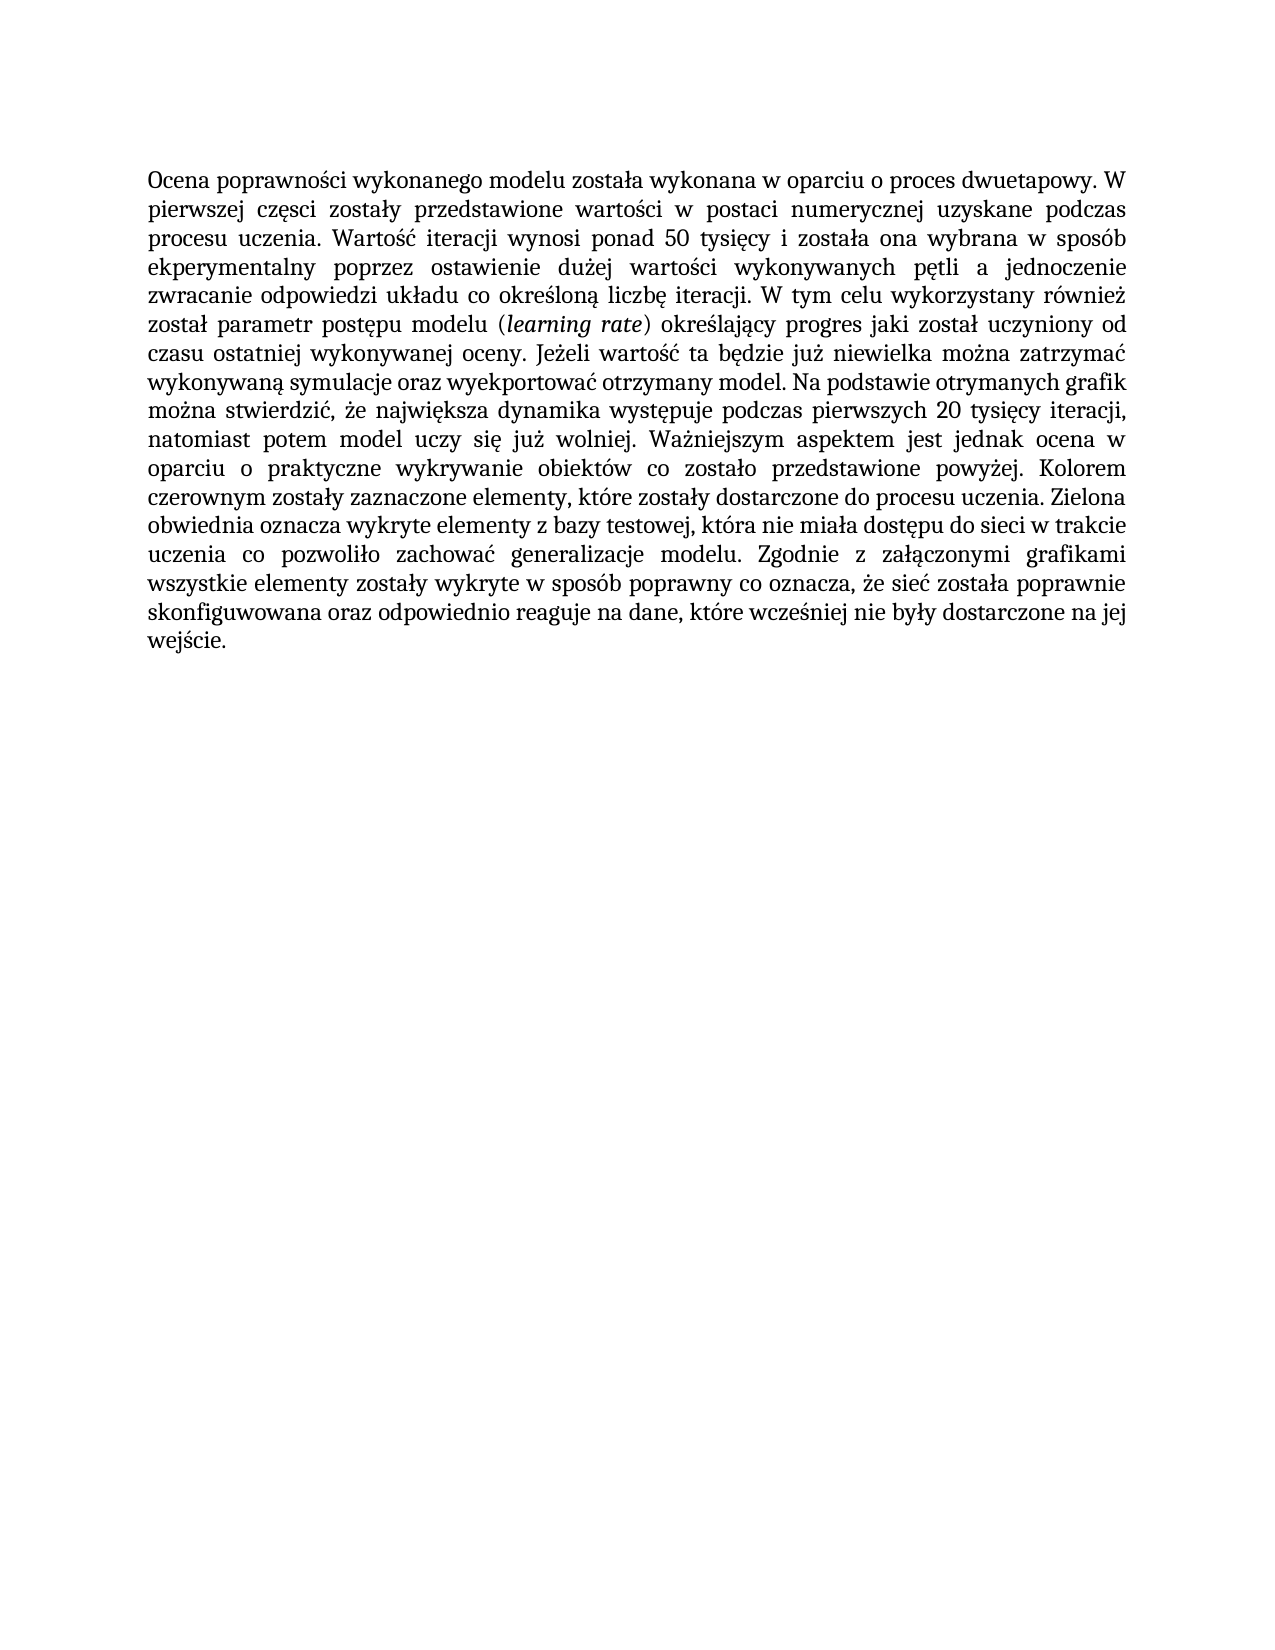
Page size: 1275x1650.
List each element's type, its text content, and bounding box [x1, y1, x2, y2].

text Ocena poprawności wykonanego modelu została wykonana w oparciu o proces dwuetapowy. W pierwszej częsci zostały przedstawione wartości w postaci numerycznej uzyskane podczas procesu uczenia. Wartość iteracji wynosi ponad 50 tysięcy i została ona wybrana w sposób ekperymentalny poprzez ostawienie dużej wartości wykonywanych pętli a jednoczenie zwracanie odpowiedzi układu co określoną liczbę iteracji. W tym celu wykorzystany również został parametr postępu modelu (learning rate) określający progres jaki został uczyniony od czasu ostatniej wykonywanej oceny. Jeżeli wartość ta będzie już niewielka można zatrzymać wykonywaną symulacje oraz wyekportować otrzymany model. Na podstawie otrymanych grafik można stwierdzić, że największa dynamika występuje podczas pierwszych 20 tysięcy iteracji, natomiast potem model uczy się już wolniej. Ważniejszym aspektem jest jednak ocena w oparciu o praktyczne wykrywanie obiektów co zostało przedstawione powyżej. Kolorem czerownym zostały zaznaczone elementy, które zostały dostarczone do procesu uczenia. Zielona obwiednia oznacza wykryte elementy z bazy testowej, która nie miała dostępu do sieci w trakcie uczenia co pozwoliło zachować generalizacje modelu. Zgodnie z załączonymi grafikami wszystkie elementy zostały wykryte w sposób poprawny co oznacza, że sieć została poprawnie skonfiguwowana oraz odpowiednio reaguje na dane, które wcześniej nie były dostarczone na jej wejście. [148, 166, 1127, 655]
